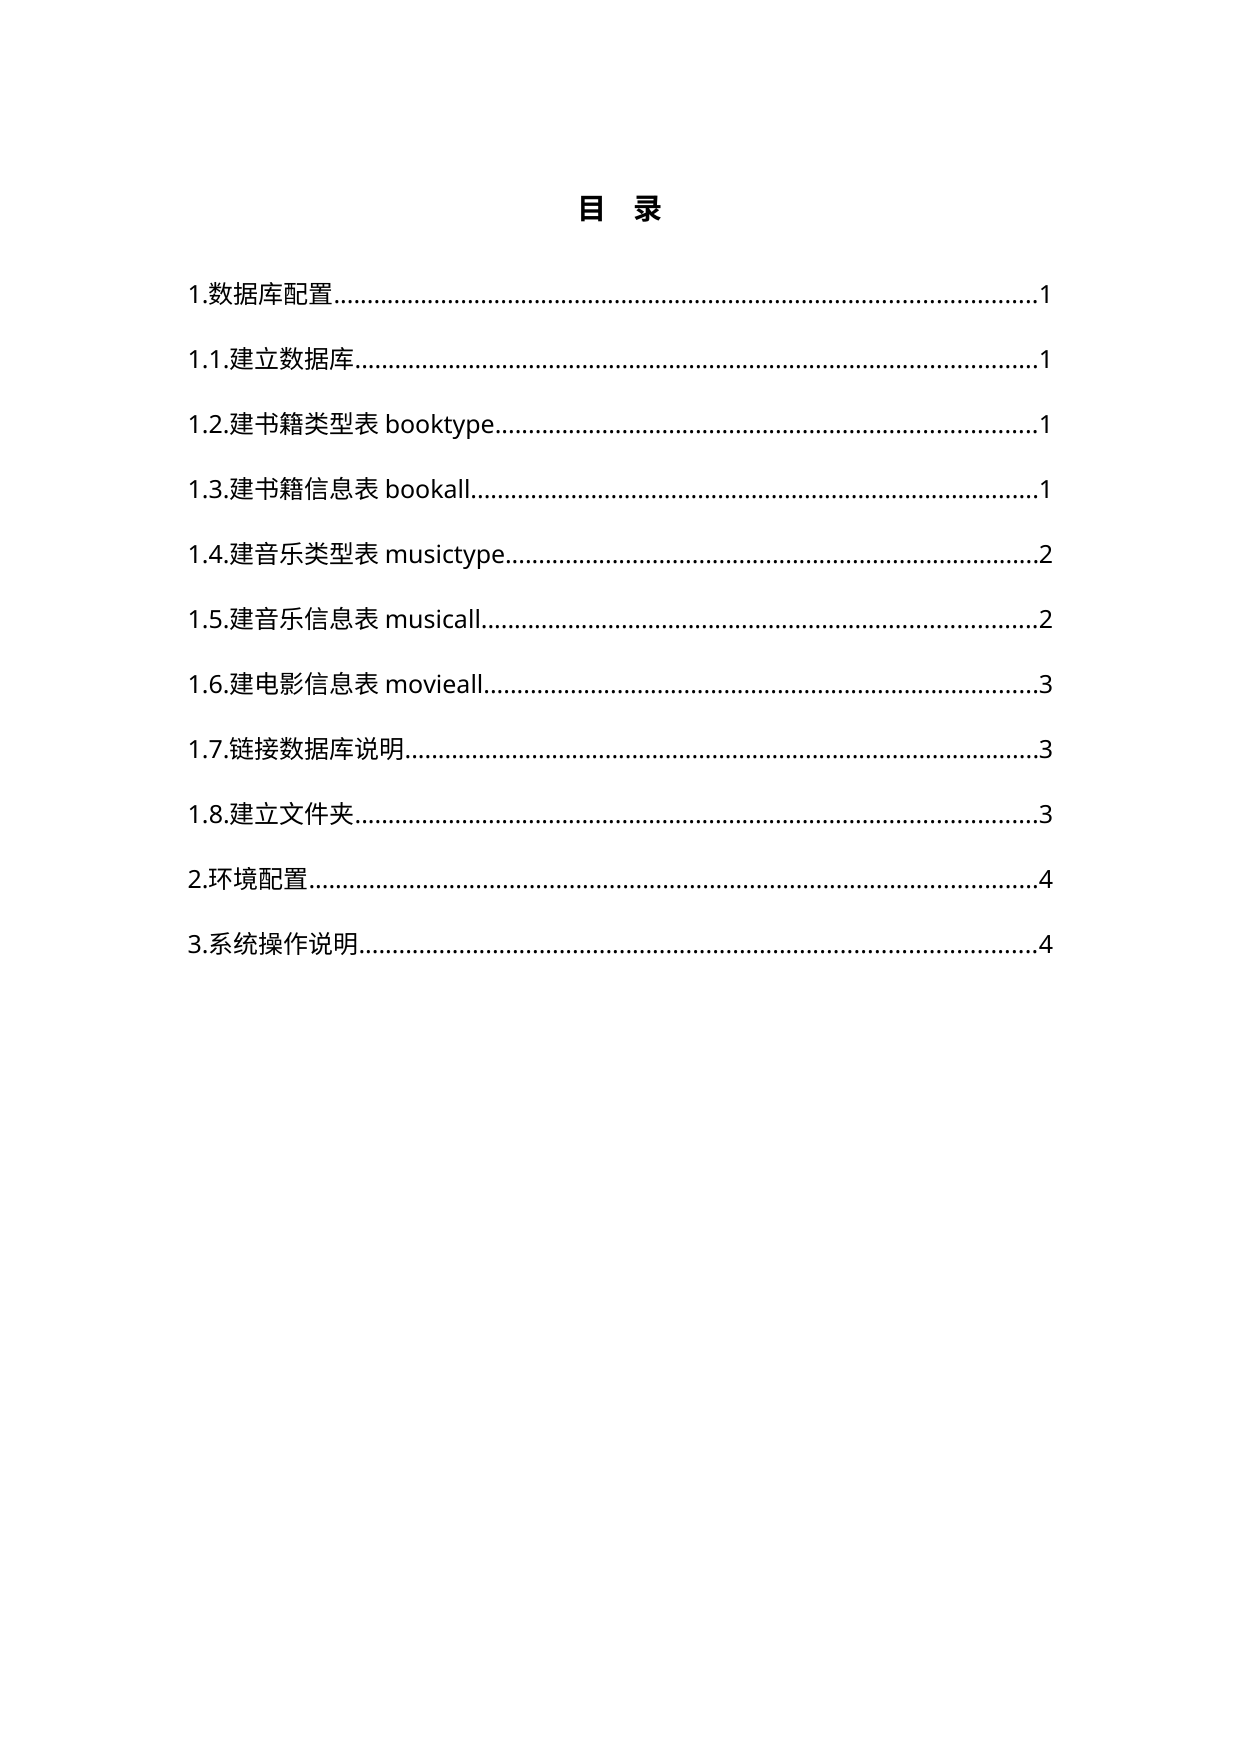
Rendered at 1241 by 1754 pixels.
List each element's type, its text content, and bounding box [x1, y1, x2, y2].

text 目 录 [187, 174, 1053, 239]
